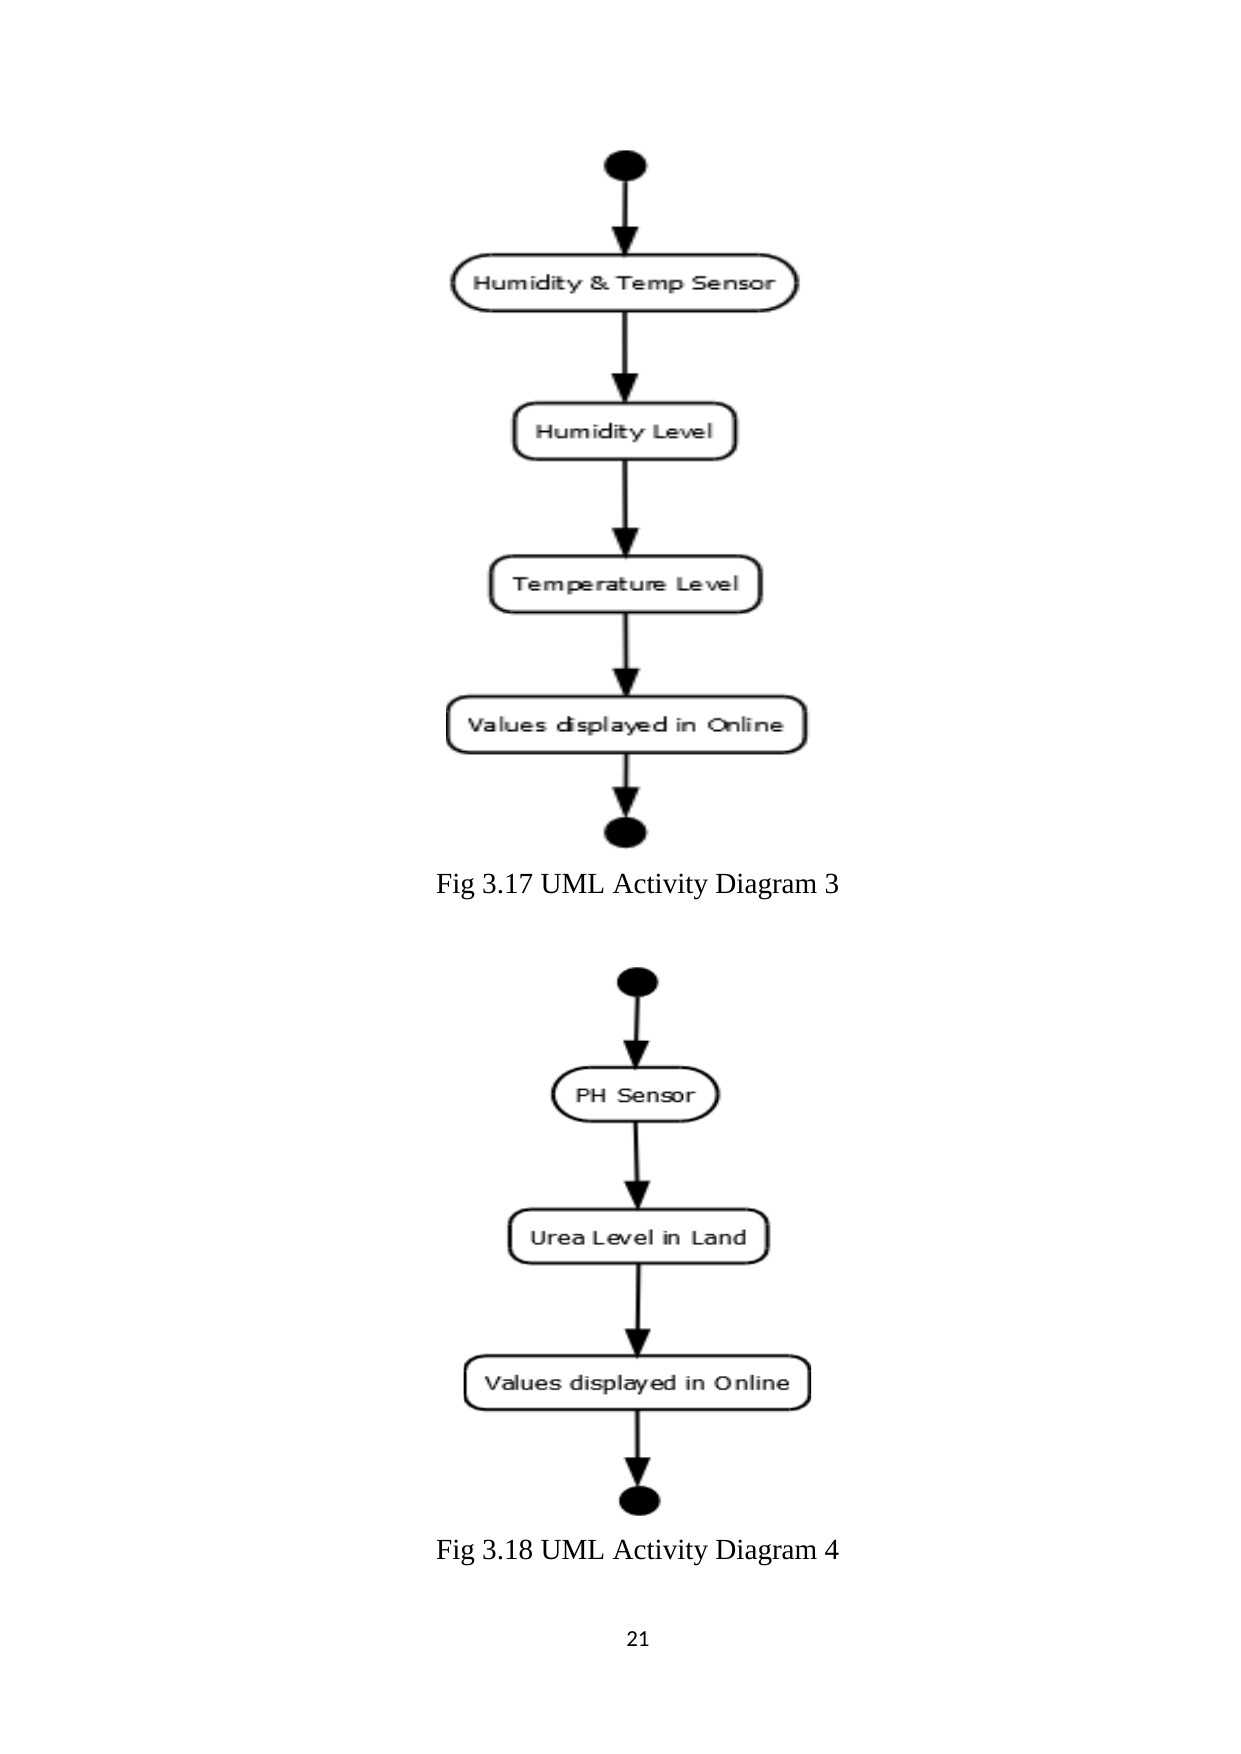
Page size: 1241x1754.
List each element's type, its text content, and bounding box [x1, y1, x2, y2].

text Fig 3.17 UML Activity Diagram 3 [150, 866, 1125, 899]
text Fig 3.18 UML Activity Diagram 4 [150, 1532, 1125, 1566]
picture [463, 966, 812, 1519]
picture [446, 150, 886, 852]
